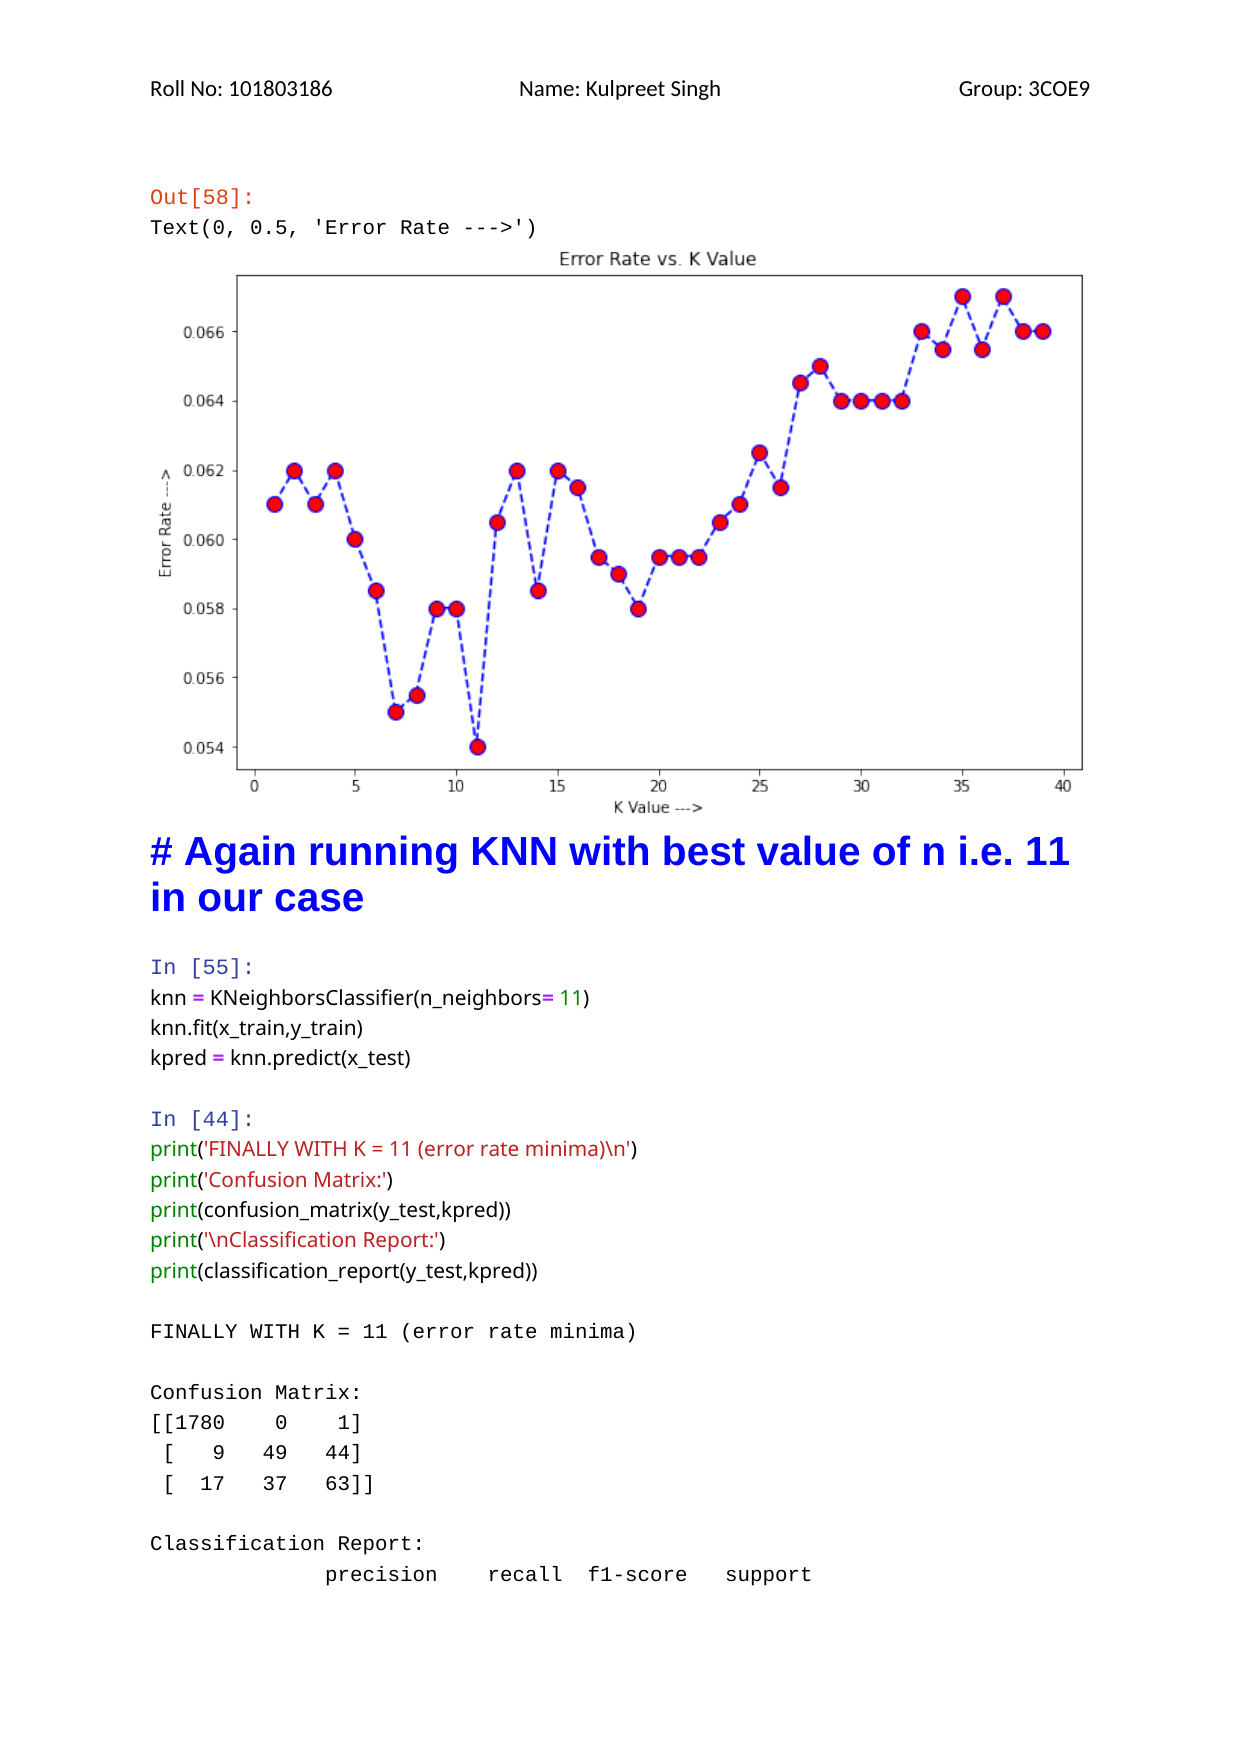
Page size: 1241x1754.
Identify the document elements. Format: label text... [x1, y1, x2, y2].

text knn = KNeighborsClassifier(n_neighbors= 11) [150, 981, 1090, 1011]
text print(classification_report(y_test,kpred)) [150, 1254, 1090, 1284]
text FINALLY WITH K = 11 (error rate minima) [150, 1314, 1090, 1345]
text print('\nClassification Report:') [150, 1223, 1090, 1254]
picture [150, 241, 1091, 827]
text Text(0, 0.5, 'Error Rate --->') [150, 211, 1090, 241]
text In [55]: [150, 951, 1090, 981]
text [ 17 37 63]] [150, 1466, 1090, 1496]
text # Again running KNN with best value of n i.e. 11 in our case [150, 827, 1090, 920]
text [[1780 0 1] [150, 1405, 1090, 1436]
text Out[58]: [150, 180, 1090, 211]
text print(confusion_matrix(y_test,kpred)) [150, 1193, 1090, 1223]
text [ 9 49 44] [150, 1436, 1090, 1466]
text Classification Report: [150, 1527, 1090, 1557]
text In [44]: [150, 1102, 1090, 1133]
text kpred = knn.predict(x_test) [150, 1042, 1090, 1072]
text Confusion Matrix: [150, 1375, 1090, 1405]
text knn.fit(x_train,y_train) [150, 1011, 1090, 1042]
text precision recall f1-score support [150, 1557, 1090, 1587]
text print('Confusion Matrix:') [150, 1163, 1090, 1193]
text print('FINALLY WITH K = 11 (error rate minima)\n') [150, 1133, 1090, 1163]
